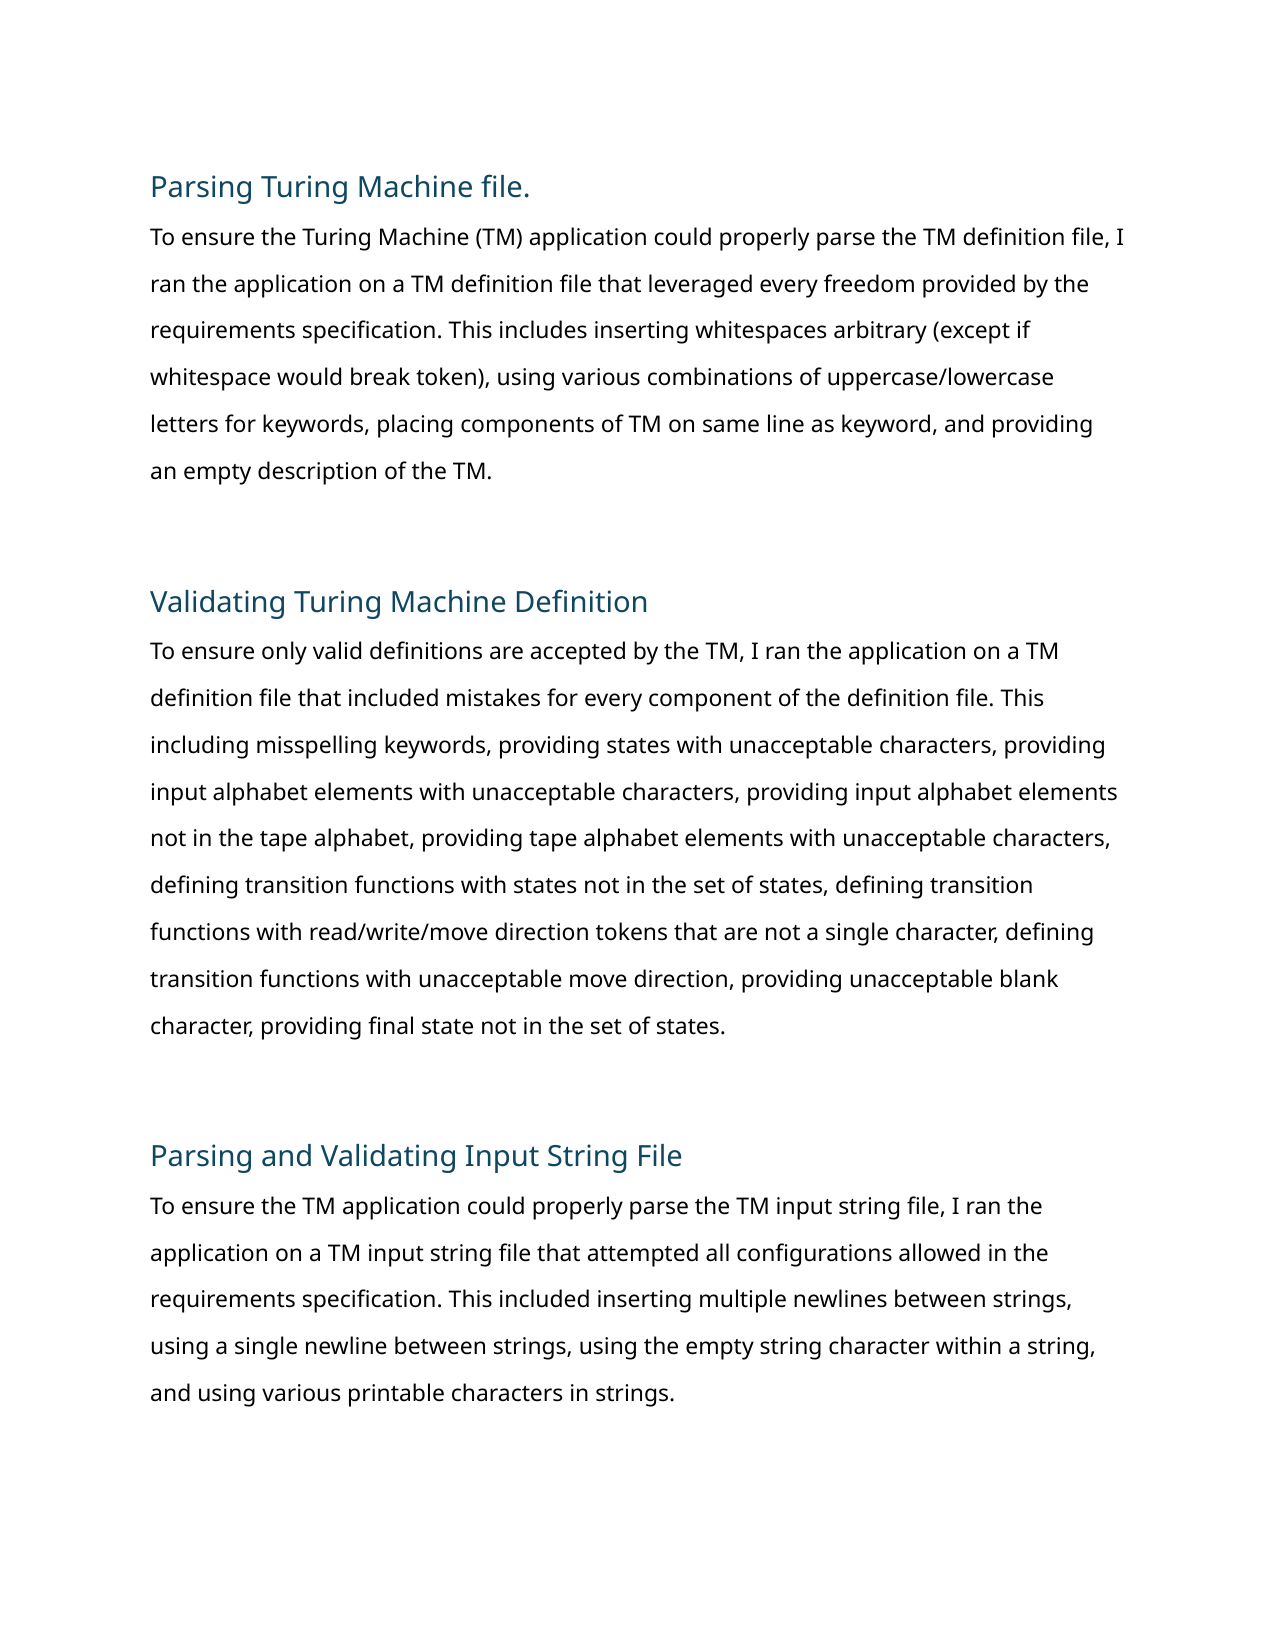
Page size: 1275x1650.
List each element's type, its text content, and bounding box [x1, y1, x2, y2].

text To ensure the TM application could properly parse the TM input string file, I ran the application on a TM input string file that attempted all configurations allowed in the requirements specification. This included inserting multiple newlines between strings, using a single newline between strings, using the empty string character within a string, and using various printable characters in strings. [150, 1189, 1125, 1408]
subtitle Validating Turing Machine Definition [150, 581, 1125, 621]
subtitle Parsing Turing Machine file. [150, 167, 1125, 206]
subtitle Parsing and Validating Input String File [150, 1136, 1125, 1175]
text To ensure the Turing Machine (TM) application could properly parse the TM definition file, I ran the application on a TM definition file that leveraged every freedom provided by the requirements specification. This includes inserting whitespaces arbitrary (except if whitespace would break token), using various combinations of uppercase/lowercase letters for keywords, placing components of TM on same line as keyword, and providing an empty description of the TM. [150, 221, 1125, 486]
text To ensure only valid definitions are accepted by the TM, I ran the application on a TM definition file that included mistakes for every component of the definition file. This including misspelling keywords, providing states with unacceptable characters, providing input alphabet elements with unacceptable characters, providing input alphabet elements not in the tape alphabet, providing tape alphabet elements with unacceptable characters, defining transition functions with states not in the set of states, defining transition functions with read/write/move direction tokens that are not a single character, defining transition functions with unacceptable move direction, providing unacceptable blank character, providing final state not in the set of states. [150, 635, 1125, 1041]
